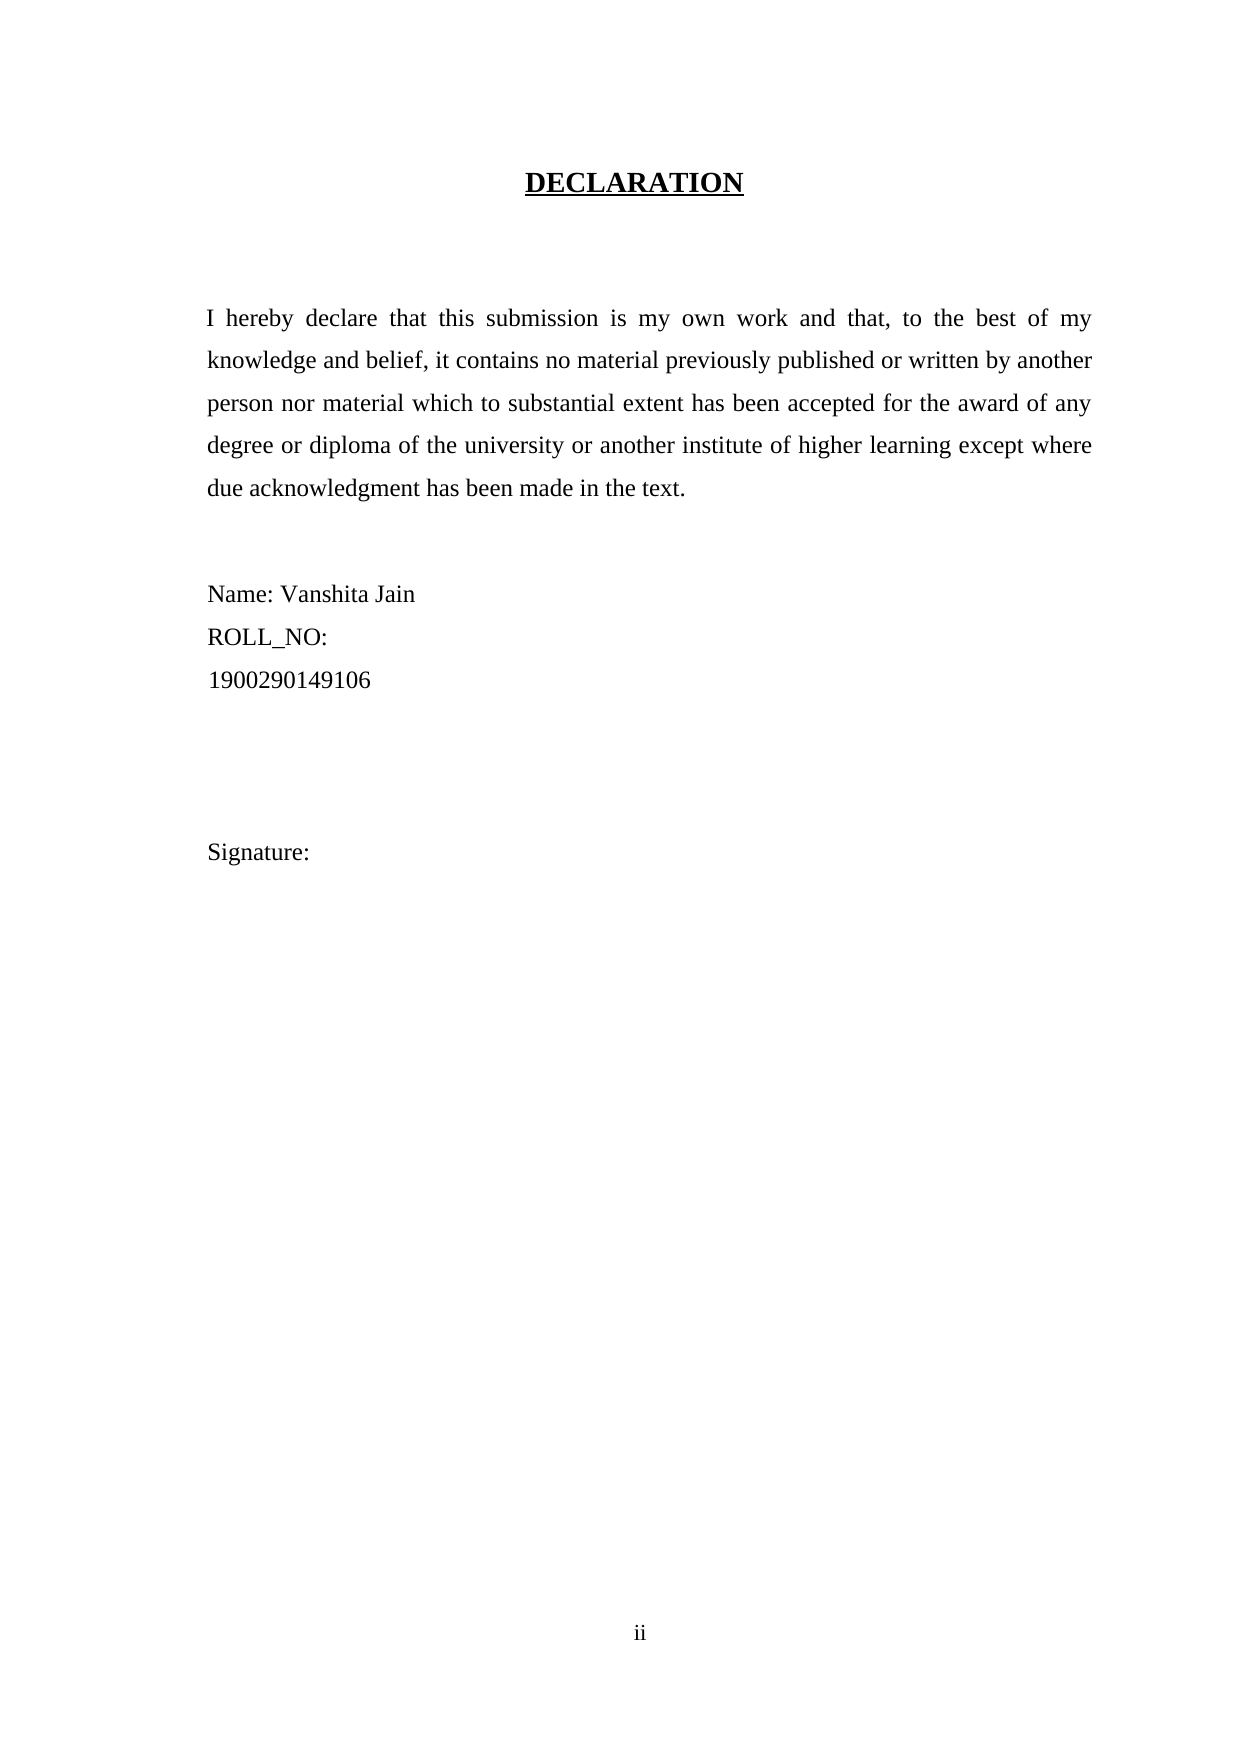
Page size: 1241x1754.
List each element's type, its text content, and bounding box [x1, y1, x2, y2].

subtitle DECLARATION [249, 165, 1019, 199]
text Signature: [207, 837, 466, 865]
text ROLL_NO: 1900290149106 [207, 622, 466, 694]
text Name: Vanshita Jain [207, 579, 466, 608]
text I hereby declare that this submission is my own work and that, to the best of my knowledge and belief, it contains no material previously published or written by another person nor material which to substantial extent has been accepted for the award of any degree or diploma of the university or another institute of higher learning except where due acknowledgment has been made in the text. [206, 303, 1093, 501]
